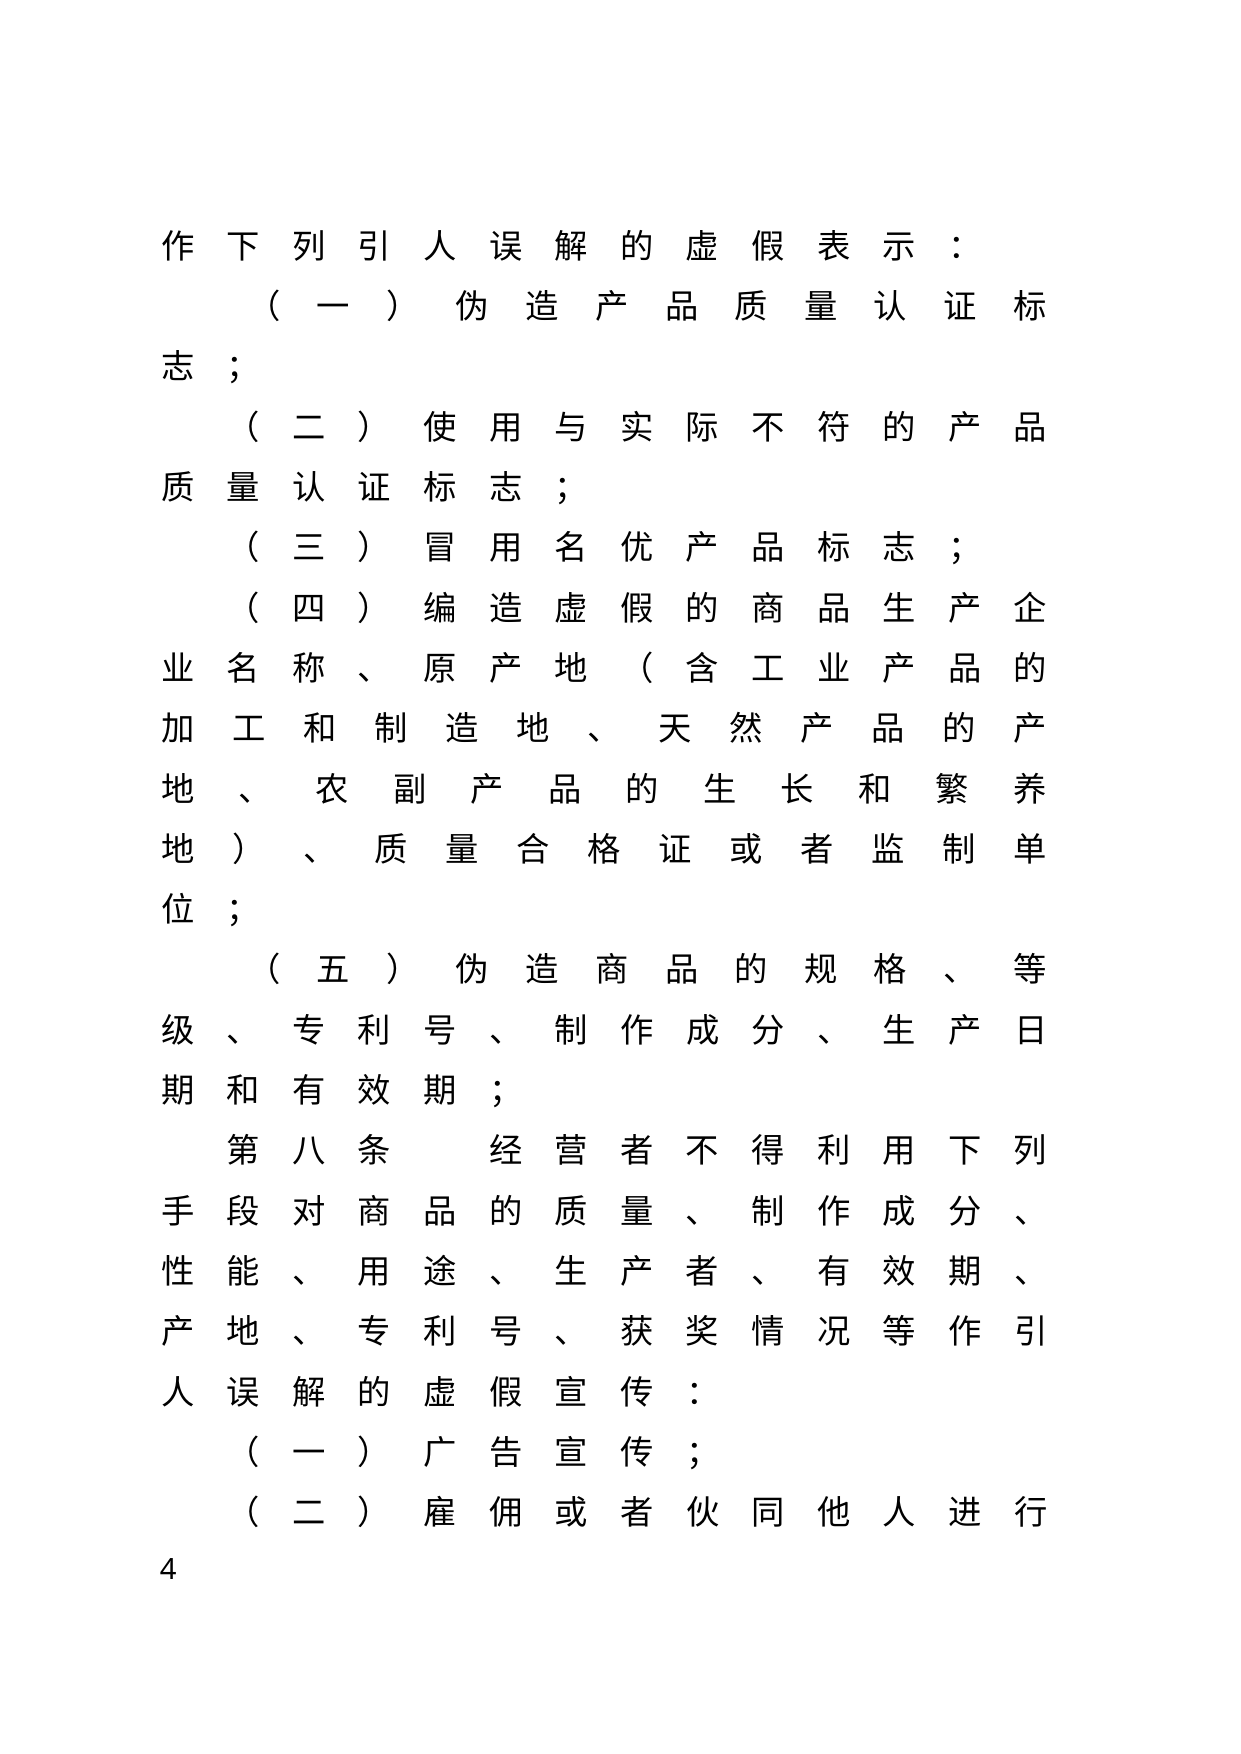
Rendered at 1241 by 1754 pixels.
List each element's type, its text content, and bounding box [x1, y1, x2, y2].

text （二）使用与实际不符的产品质量认证标志； [161, 394, 1079, 515]
text （一）伪造产品质量认证标志； [161, 274, 1079, 394]
text （二）雇佣或者伙同他人进行销售诱导； [161, 1480, 1079, 1540]
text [161, 213, 1079, 274]
text （三）冒用名优产品标志； [161, 515, 1079, 575]
text 第八条 经营者不得利用下列手段对商品的质量、制作成分、性能、用途、生产者、有效期、产地、专利号、获奖情况等作引人误解的虚假宣传： [161, 1118, 1079, 1420]
text （一）广告宣传； [161, 1420, 1079, 1480]
text （五）伪造商品的规格、等级、专利号、制作成分、生产日期和有效期； [161, 937, 1079, 1118]
text （四）编造虚假的商品生产企业名称、原产地（含工业产品的加工和制造地、天然产品的产地、农副产品的生长和繁养地）、质量合格证或者监制单位； [161, 575, 1079, 937]
